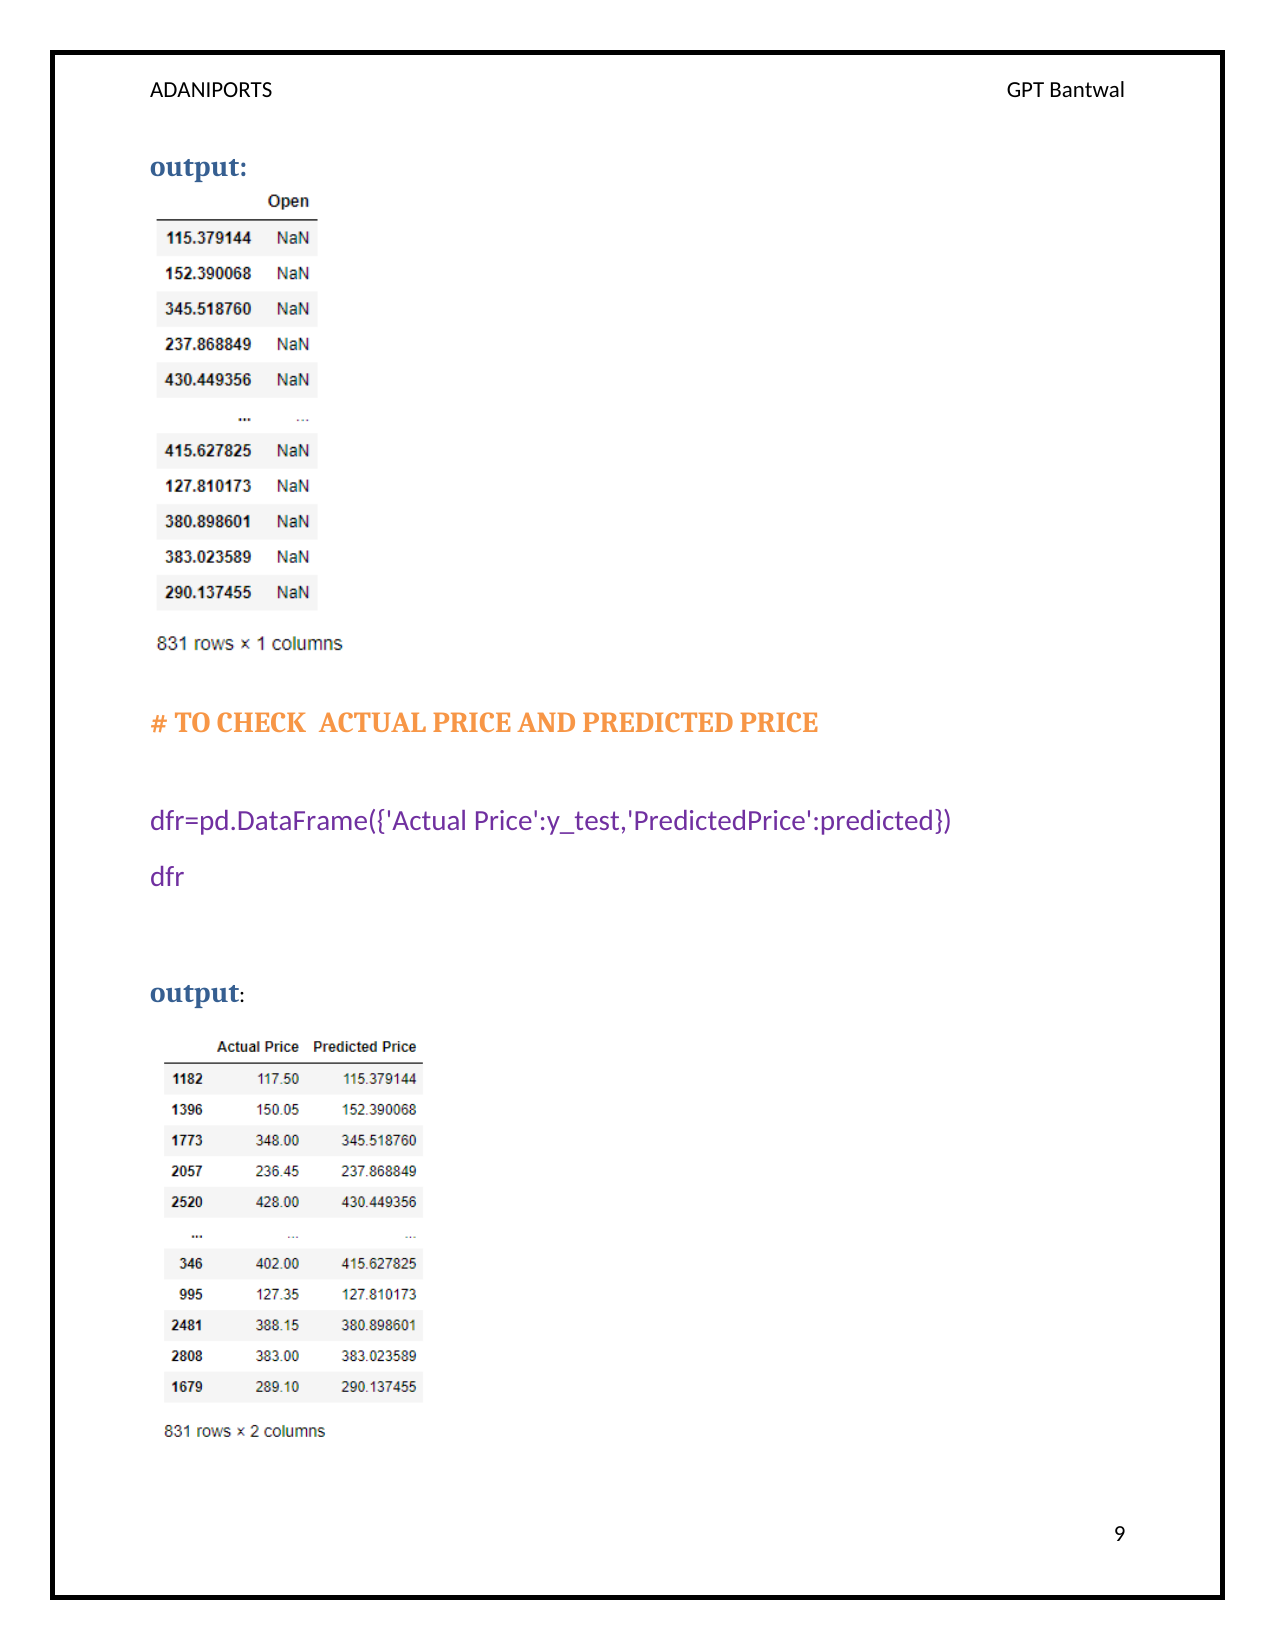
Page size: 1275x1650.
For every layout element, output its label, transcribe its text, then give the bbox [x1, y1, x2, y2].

text dfr [150, 858, 1125, 894]
subtitle # TO CHECK ACTUAL PRICE AND PREDICTED PRICE [150, 707, 1125, 740]
subtitle output: [150, 150, 1125, 183]
picture [150, 1033, 501, 1450]
text dfr=pd.DataFrame({'Actual Price':y_test,'PredictedPrice':predicted}) [150, 802, 1125, 837]
picture [150, 188, 435, 657]
text output: [150, 976, 1125, 1010]
